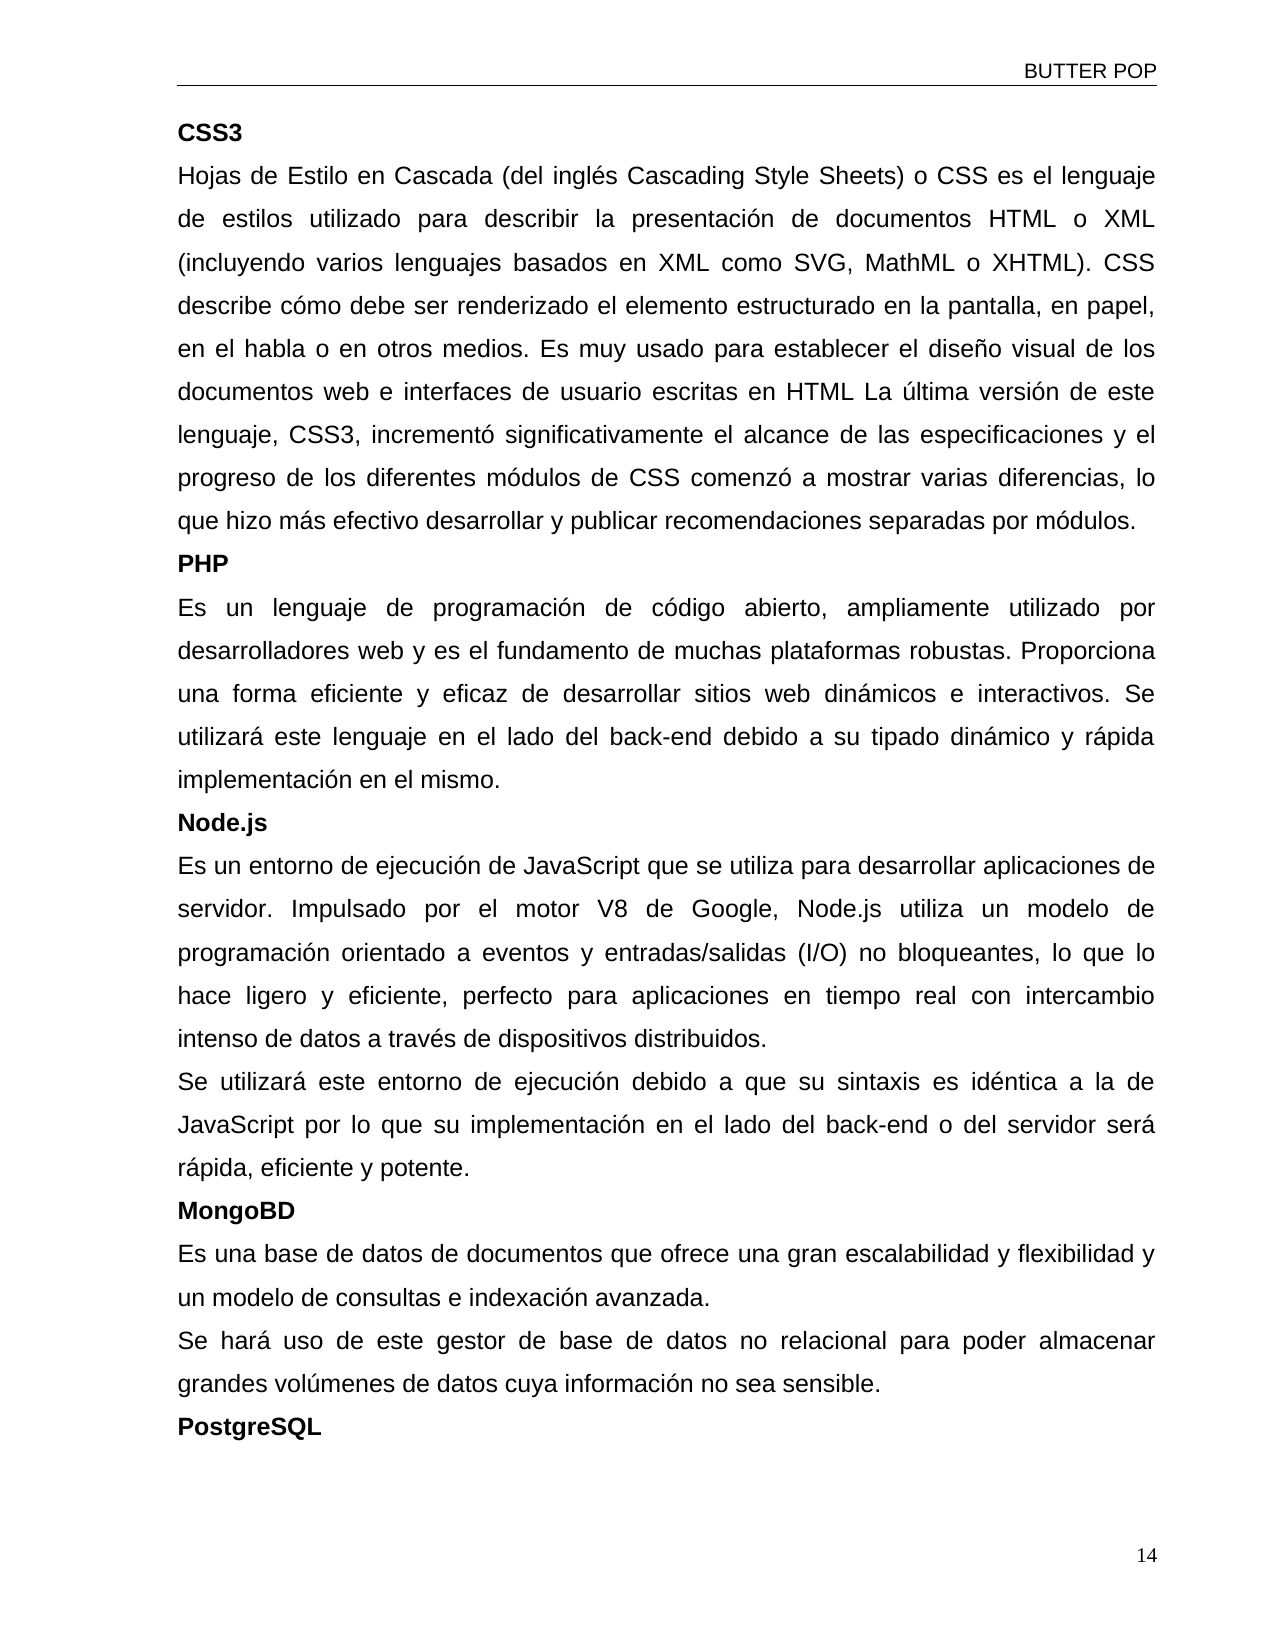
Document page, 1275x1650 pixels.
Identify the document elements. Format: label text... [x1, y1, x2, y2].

text Node.js [177, 808, 1157, 837]
text PHP [177, 549, 1157, 578]
text Es una base de datos de documentos que ofrece una gran escalabilidad y flexibilidad y un modelo de consultas e indexación avanzada. [177, 1239, 1157, 1311]
text MongoBD [177, 1196, 1157, 1225]
text CSS3 [177, 118, 1157, 147]
text PostgreSQL [177, 1412, 1157, 1441]
text Es un entorno de ejecución de JavaScript que se utiliza para desarrollar aplicaciones de servidor. Impulsado por el motor V8 de Google, Node.js utiliza un modelo de programación orientado a eventos y entradas/salidas (I/O) no bloqueantes, lo que lo hace ligero y eficiente, perfecto para aplicaciones en tiempo real con intercambio intenso de datos a través de dispositivos distribuidos. [177, 851, 1157, 1052]
text Es un lenguaje de programación de código abierto, ampliamente utilizado por desarrolladores web y es el fundamento de muchas plataformas robustas. Proporciona una forma eficiente y eficaz de desarrollar sitios web dinámicos e interactivos. Se utilizará este lenguaje en el lado del back-end debido a su tipado dinámico y rápida implementación en el mismo. [177, 592, 1157, 794]
text Hojas de Estilo en Cascada (del inglés Cascading Style Sheets) o CSS es el lenguaje de estilos utilizado para describir la presentación de documentos HTML o XML (incluyendo varios lenguajes basados en XML como SVG, MathML o XHTML). CSS describe cómo debe ser renderizado el elemento estructurado en la pantalla, en papel, en el habla o en otros medios. Es muy usado para establecer el diseño visual de los documentos web e interfaces de usuario escritas en HTML La última versión de este lenguaje, CSS3, incrementó significativamente el alcance de las especificaciones y el progreso de los diferentes módulos de CSS comenzó a mostrar varias diferencias, lo que hizo más efectivo desarrollar y publicar recomendaciones separadas por módulos. [177, 161, 1157, 535]
text Se hará uso de este gestor de base de datos no relacional para poder almacenar grandes volúmenes de datos cuya información no sea sensible. [177, 1326, 1157, 1397]
